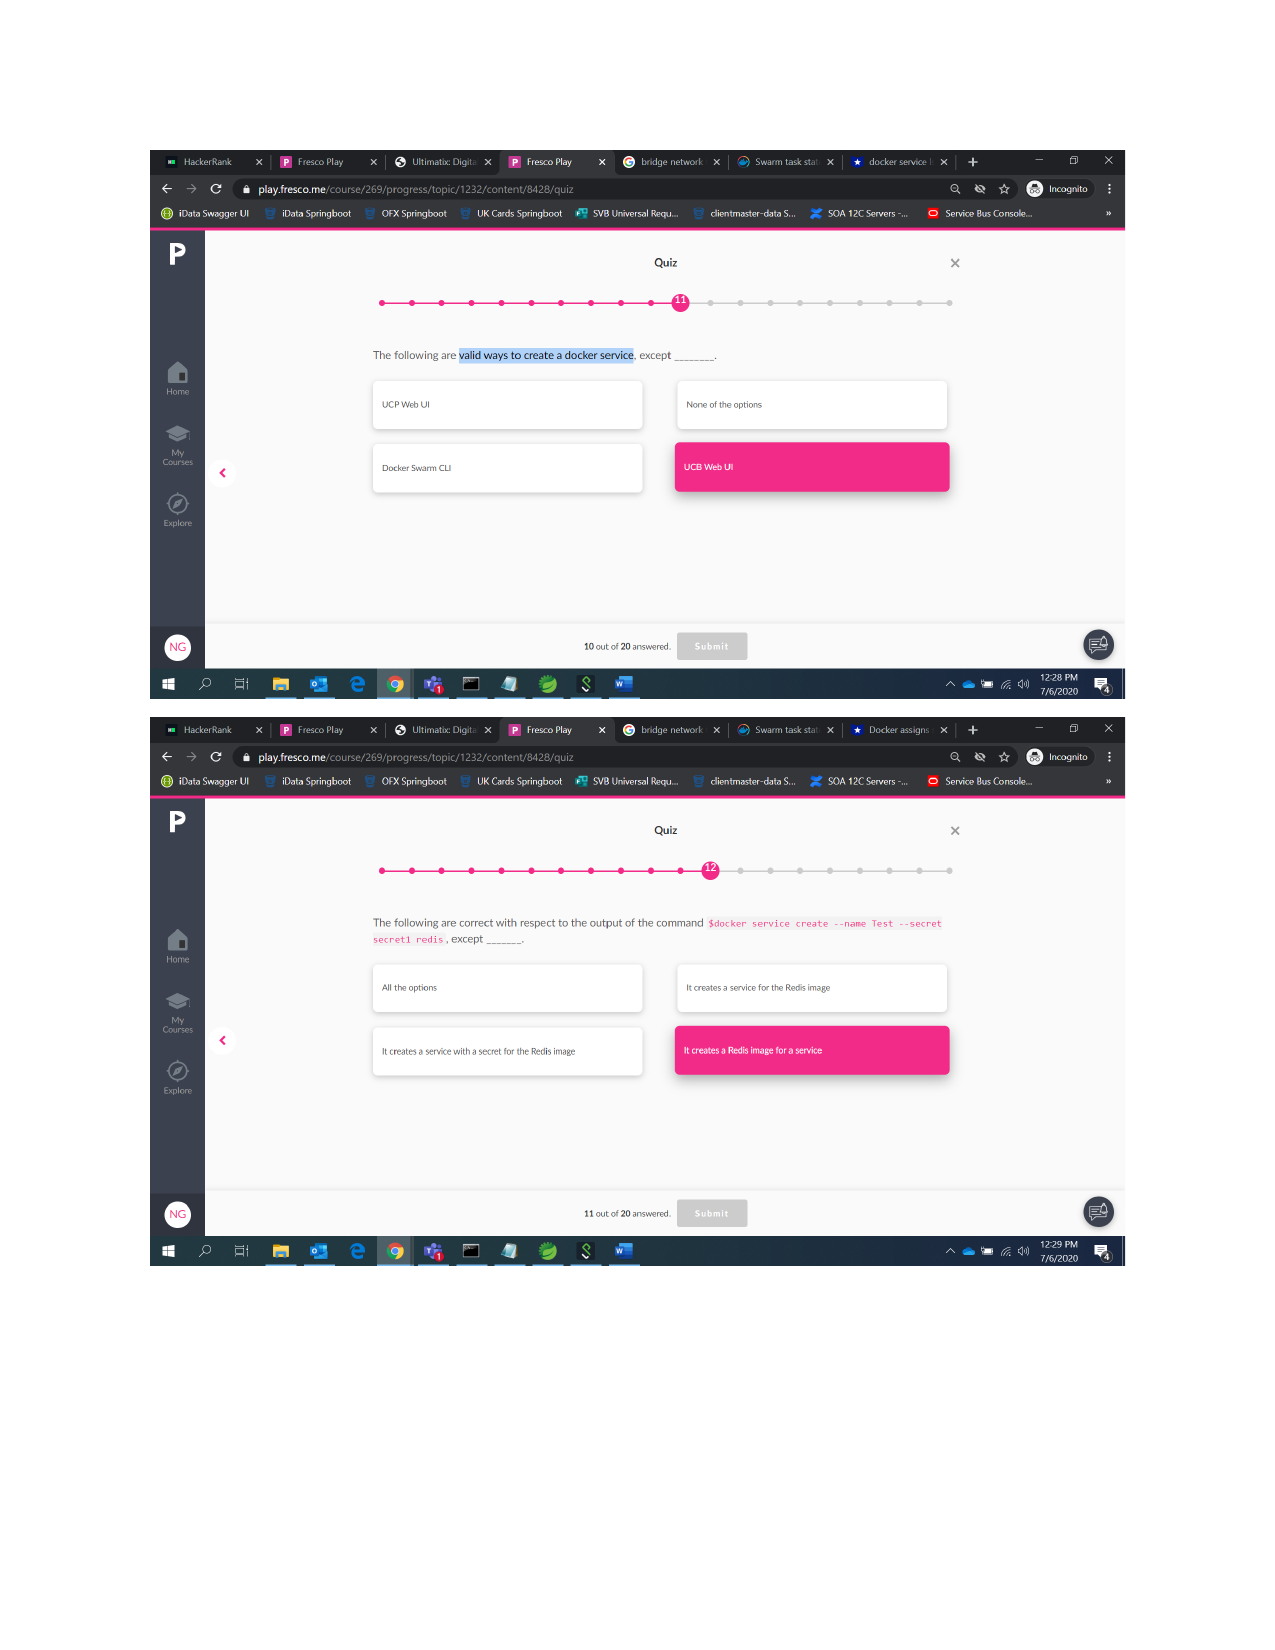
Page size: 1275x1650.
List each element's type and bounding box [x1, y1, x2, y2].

picture [150, 150, 1125, 699]
picture [150, 717, 1125, 1266]
